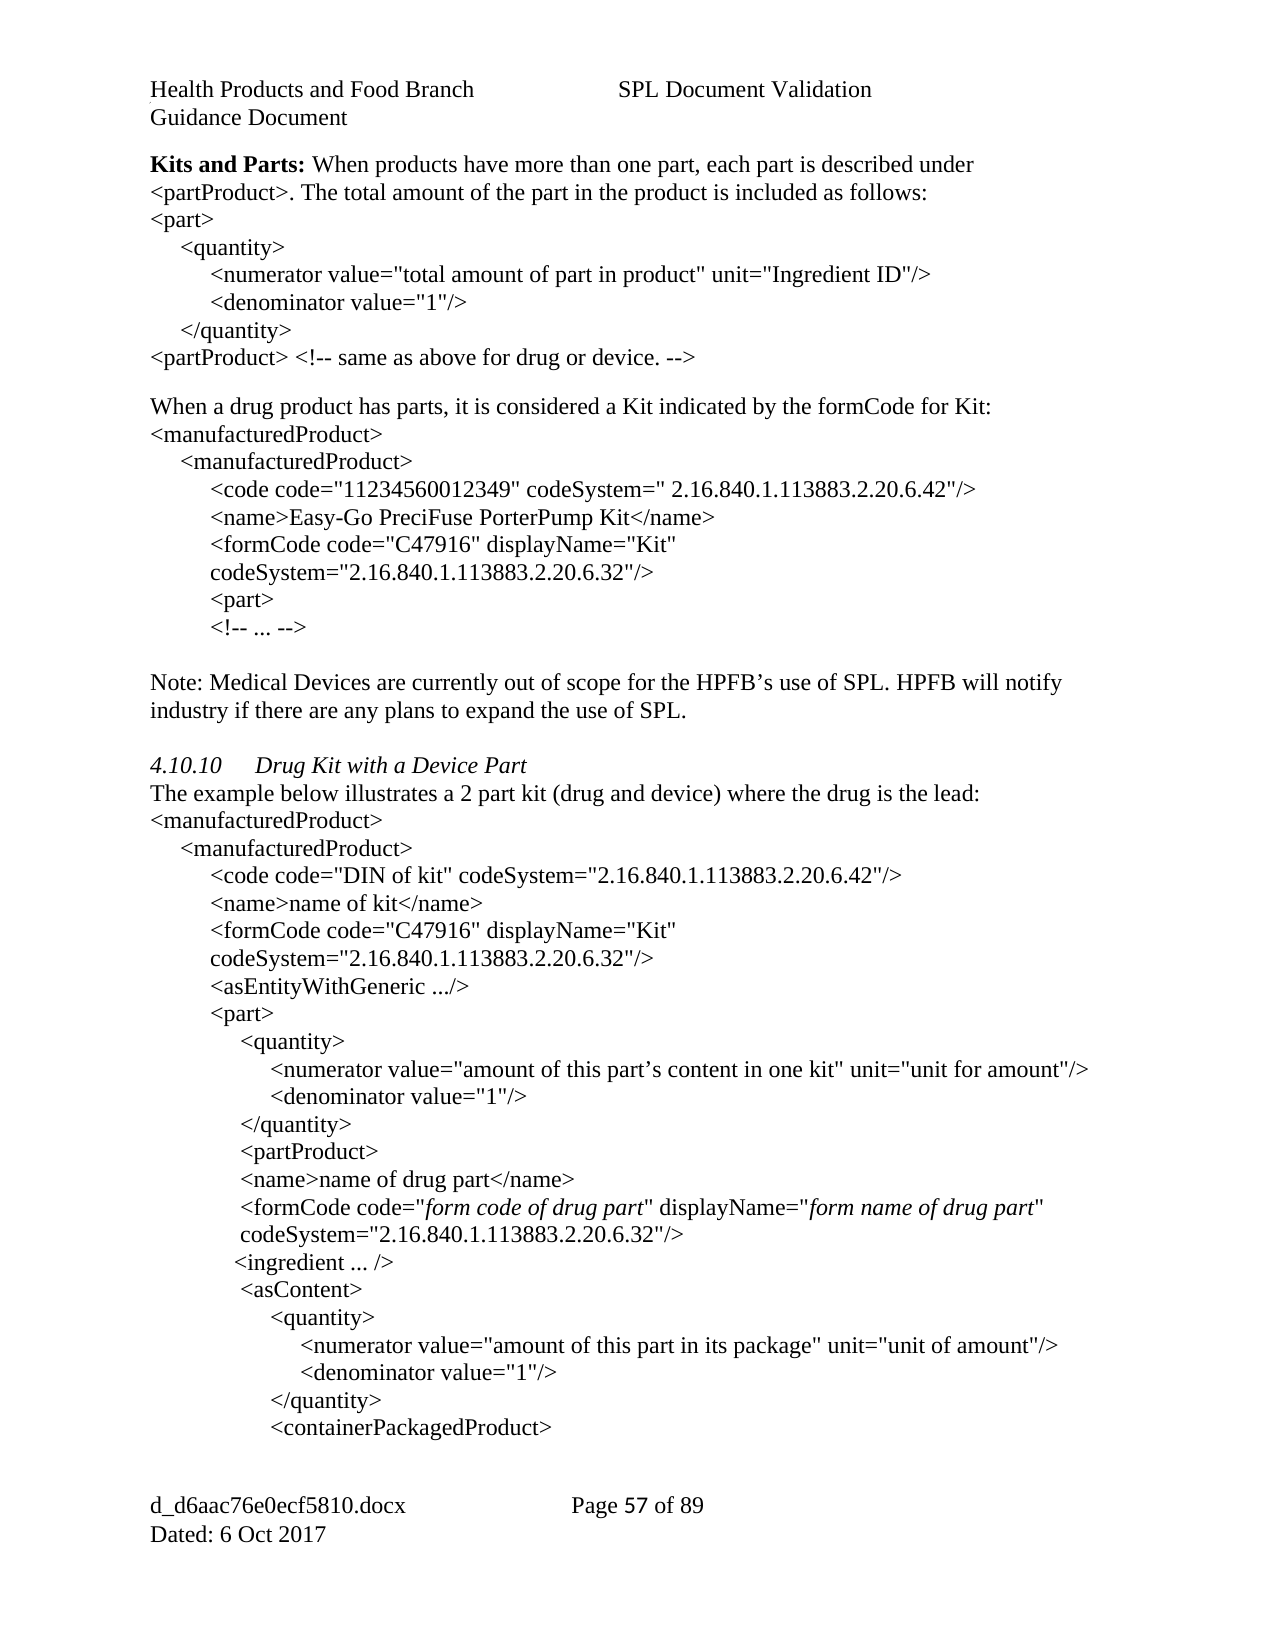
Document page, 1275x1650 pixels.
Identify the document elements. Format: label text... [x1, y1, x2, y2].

text <manufacturedProduct> [180, 447, 1125, 475]
text <asEntityWithGeneric .../> [210, 972, 1125, 999]
text <code code="DIN of kit" codeSystem="2.16.840.1.113883.2.20.6.42"/> [210, 861, 1125, 889]
text <name>name of drug part</name> [240, 1165, 1125, 1193]
text <quantity> [180, 233, 1125, 260]
text The example below illustrates a 2 part kit (drug and device) where the drug is the lead: [150, 778, 1125, 806]
text <quantity> [270, 1303, 1125, 1331]
text <numerator value="total amount of part in product" unit="Ingredient ID"/> [210, 260, 1125, 288]
text <part> [210, 999, 1125, 1027]
text Note: Medical Devices are currently out of scope for the HPFB’s use of SPL. HPFB will notify industry if there are any plans to expand the use of SPL. [150, 668, 1125, 723]
text <formCode code="C47916" displayName="Kit" codeSystem="2.16.840.1.113883.2.20.6.32"/> [210, 917, 1125, 972]
text <quantity> [240, 1027, 1125, 1054]
text <part> [150, 205, 1125, 233]
text When a drug product has parts, it is considered a Kit indicated by the formCode for Kit: [150, 392, 1125, 420]
text <formCode code="C47916" displayName="Kit" codeSystem="2.16.840.1.113883.2.20.6.32"/> [210, 530, 1125, 585]
text <numerator value="amount of this part in its package" unit="unit of amount"/> [300, 1331, 1125, 1358]
text <partProduct> [240, 1137, 1125, 1165]
text <numerator value="amount of this part’s content in one kit" unit="unit for amount"/> [270, 1054, 1125, 1082]
text <manufacturedProduct> [150, 420, 1125, 447]
text <formCode code="form code of drug part" displayName="form name of drug part" codeSystem="2.16.840.1.113883.2.20.6.32"/> [240, 1193, 1125, 1248]
text <manufacturedProduct> [150, 806, 1125, 834]
text <denominator value="1"/> [300, 1358, 1125, 1386]
text </quantity> [270, 1386, 1125, 1413]
text <name>Easy-Go PreciFuse PorterPump Kit</name> [210, 502, 1125, 530]
text <ingredient ... /> [180, 1248, 1125, 1275]
text <containerPackagedProduct> [270, 1413, 1125, 1441]
text <!-- ... --> [210, 613, 1125, 641]
text <manufacturedProduct> [180, 834, 1125, 861]
text <name>name of kit</name> [210, 889, 1125, 917]
text </quantity> [180, 316, 1125, 343]
text <partProduct> <!-- same as above for drug or device. --> [150, 343, 1125, 371]
text <denominator value="1"/> [210, 288, 1125, 316]
text Kits and Parts: When products have more than one part, each part is described under <partProduct>. The total amount of the part in the product is included as follows: [150, 150, 1125, 205]
text <code code="11234560012349" codeSystem=" 2.16.840.1.113883.2.20.6.42"/> [210, 475, 1125, 502]
text <asContent> [240, 1275, 1125, 1303]
text <part> [210, 585, 1125, 613]
text <denominator value="1"/> [270, 1082, 1125, 1110]
text </quantity> [240, 1110, 1125, 1137]
subtitle Drug Kit with a Device Part [150, 751, 1125, 778]
